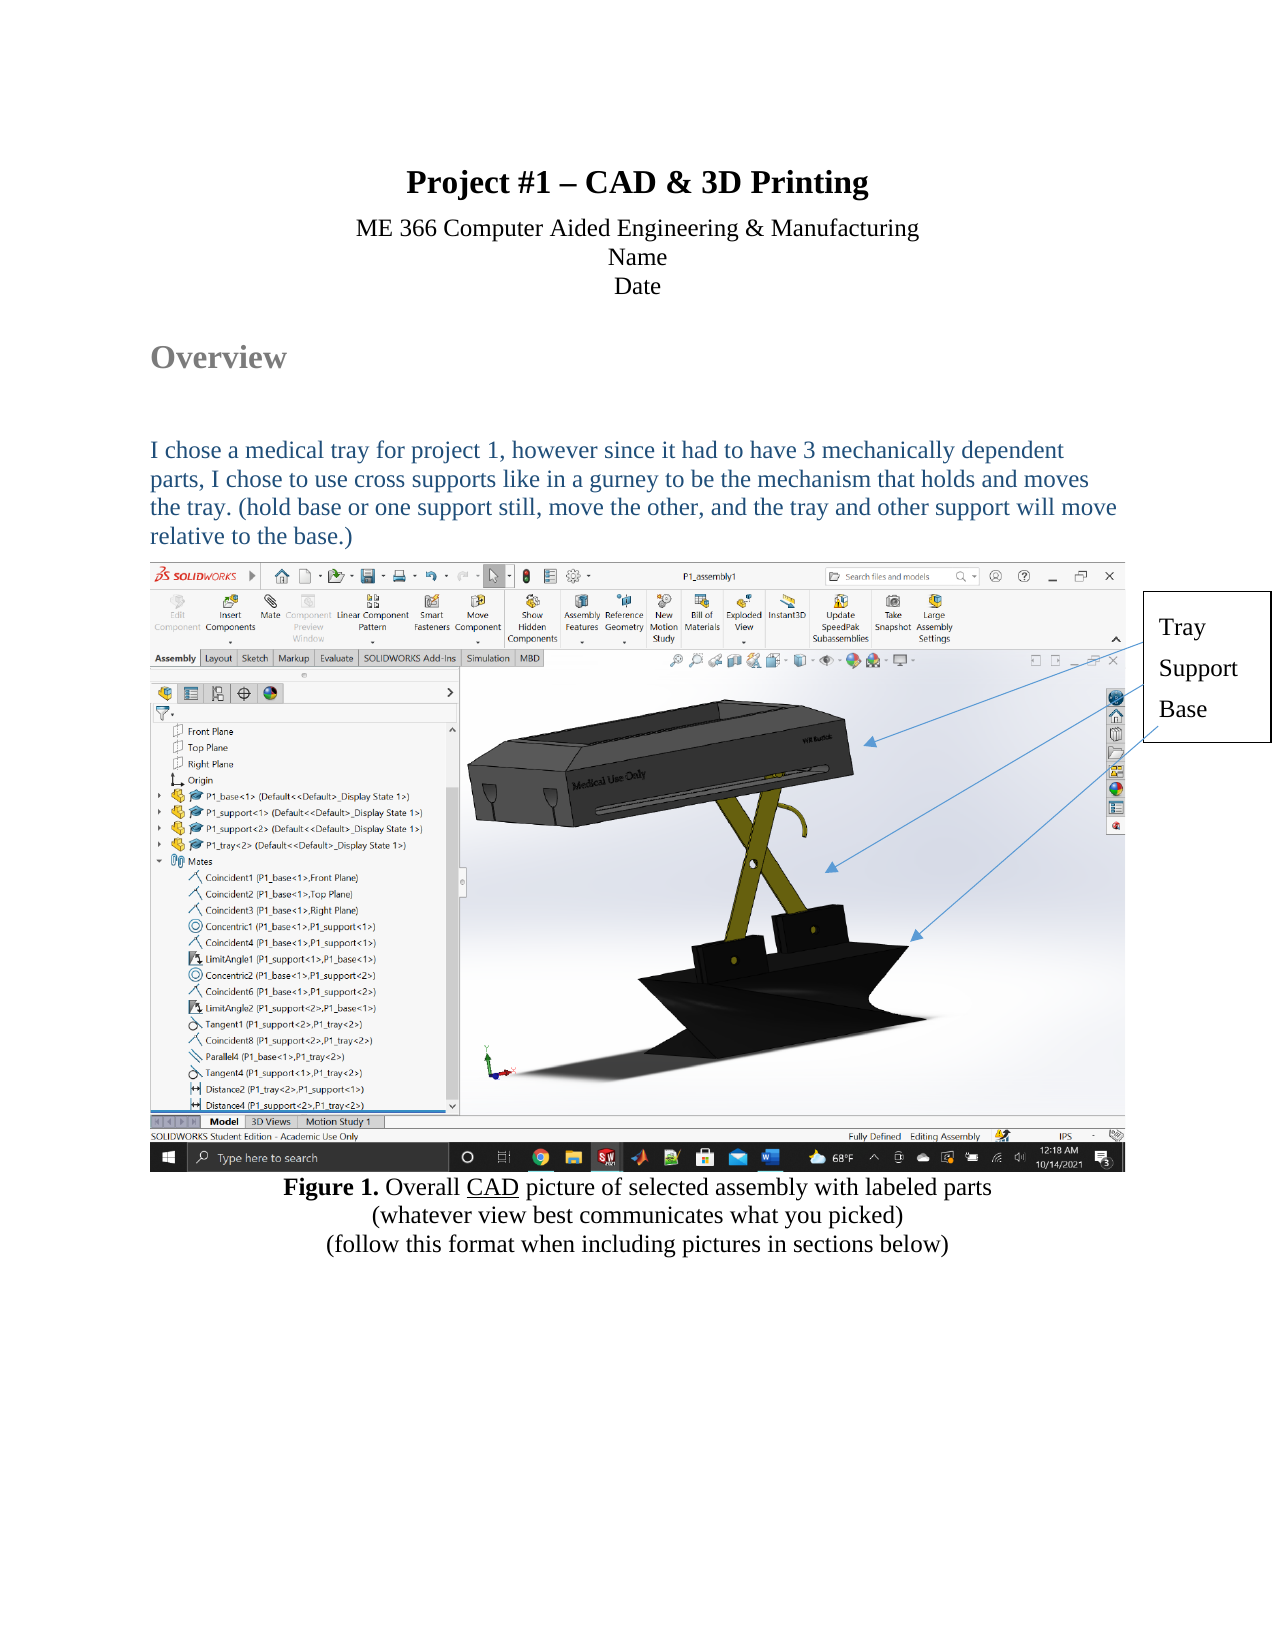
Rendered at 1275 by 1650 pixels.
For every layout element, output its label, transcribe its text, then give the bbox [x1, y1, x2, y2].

text I chose a medical tray for project 1, however since it had to have 3 mechanically dependent parts, I chose to use cross supports like in a gurney to be the mechanism that holds and moves the tray. (hold base or one support still, move the other, and the tray and other support will move relative to the base.) [150, 435, 1125, 550]
subtitle Date [150, 271, 1125, 299]
text Project #1 – CAD & 3D Printing [150, 162, 1125, 201]
text (whatever view best communicates what you picked) [150, 1201, 1125, 1229]
text Figure 1. Overall CAD picture of selected assembly with labeled parts [150, 1172, 1125, 1201]
text ME 366 Computer Aided Engineering & Manufacturing [150, 213, 1125, 242]
text (follow this format when including pictures in sections below) [150, 1229, 1125, 1258]
subtitle Name [150, 242, 1125, 271]
subtitle Overview [150, 337, 1125, 375]
picture [150, 562, 1125, 1172]
